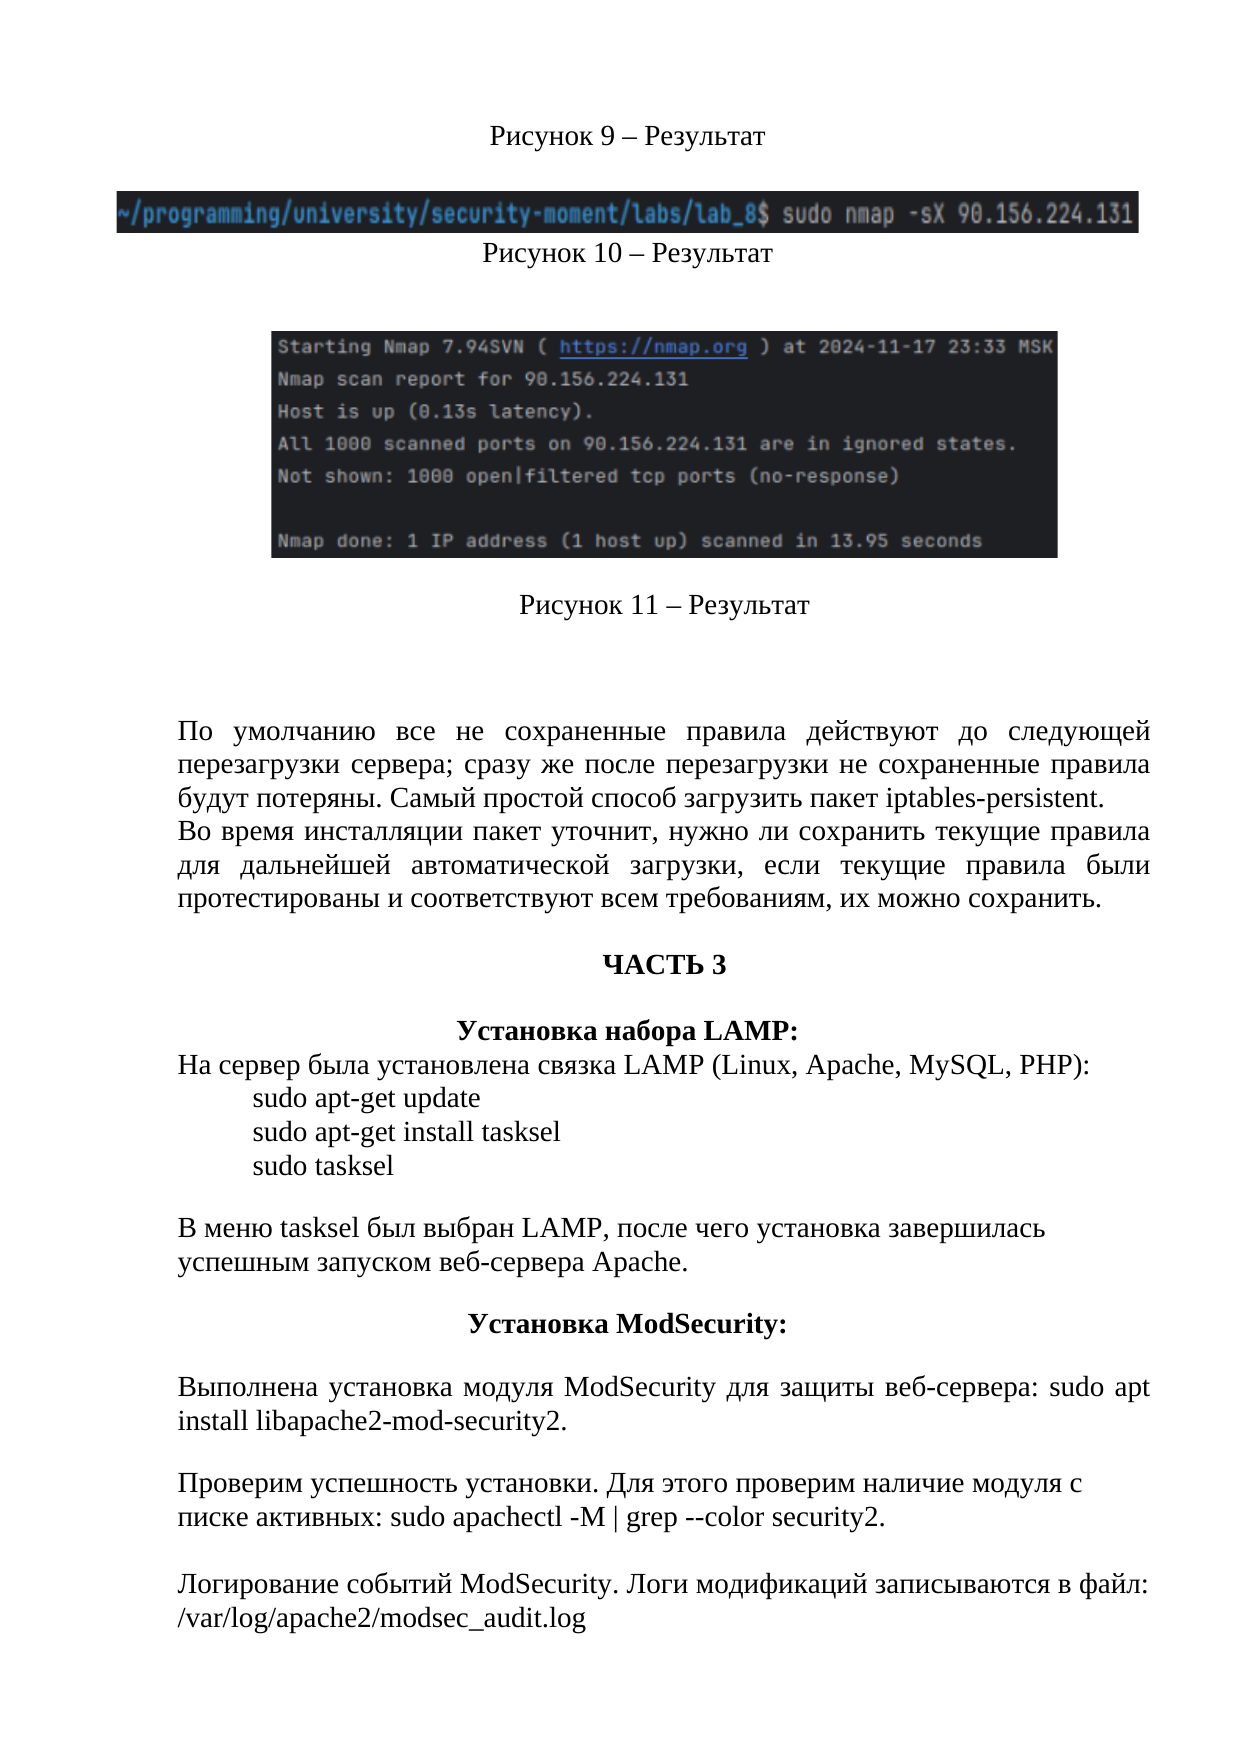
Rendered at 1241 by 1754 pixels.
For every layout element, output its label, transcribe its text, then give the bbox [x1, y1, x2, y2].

list Рисунок 9 – Результат [103, 118, 1152, 152]
picture [271, 331, 1058, 558]
list Установка ModSecurity: [103, 1307, 1152, 1340]
text Рисунок 11 – Результат [177, 587, 1152, 621]
text sudo apt-get install tasksel [252, 1114, 1152, 1148]
list Логирование событий ModSecurity. Логи модификаций записываются в файл: /var/log/apache2/modsec_audit.log [177, 1566, 1152, 1633]
picture [116, 191, 1139, 233]
subtitle ЧАСТЬ 3 [177, 947, 1152, 981]
text sudo apt-get update [252, 1081, 1152, 1114]
list Во время инсталляции пакет уточнит, нужно ли сохранить текущие правила для дальнейшей автоматической загрузки, если текущие правила были протестированы и соответствуют всем требованиям, их можно сохранить. [177, 813, 1152, 914]
text sudo tasksel [252, 1148, 1152, 1181]
list На сервер была установлена связка LAMP (Linux, Apache, MySQL, PHP): [177, 1047, 1152, 1081]
text В меню tasksel был выбран LAMP, после чего установка завершилась успешным запуском веб-сервера Apache. [177, 1210, 1152, 1277]
list Проверим успешность установки. Для этого проверим наличие модуля с писке активных: sudo apachectl -M | grep --color security2. [177, 1466, 1152, 1533]
list Рисунок 10 – Результат [103, 235, 1152, 269]
list Установка набора LAMP: [103, 1013, 1152, 1047]
text Выполнена установка модуля ModSecurity для защиты веб-сервера: sudo apt install libapache2-mod-security2. [177, 1369, 1152, 1436]
list По умолчанию все не сохраненные правила действуют до следующей перезагрузки сервера; сразу же после перезагрузки не сохраненные правила будут потеряны. Самый простой способ загрузить пакет iptables-persistent. [177, 713, 1152, 813]
